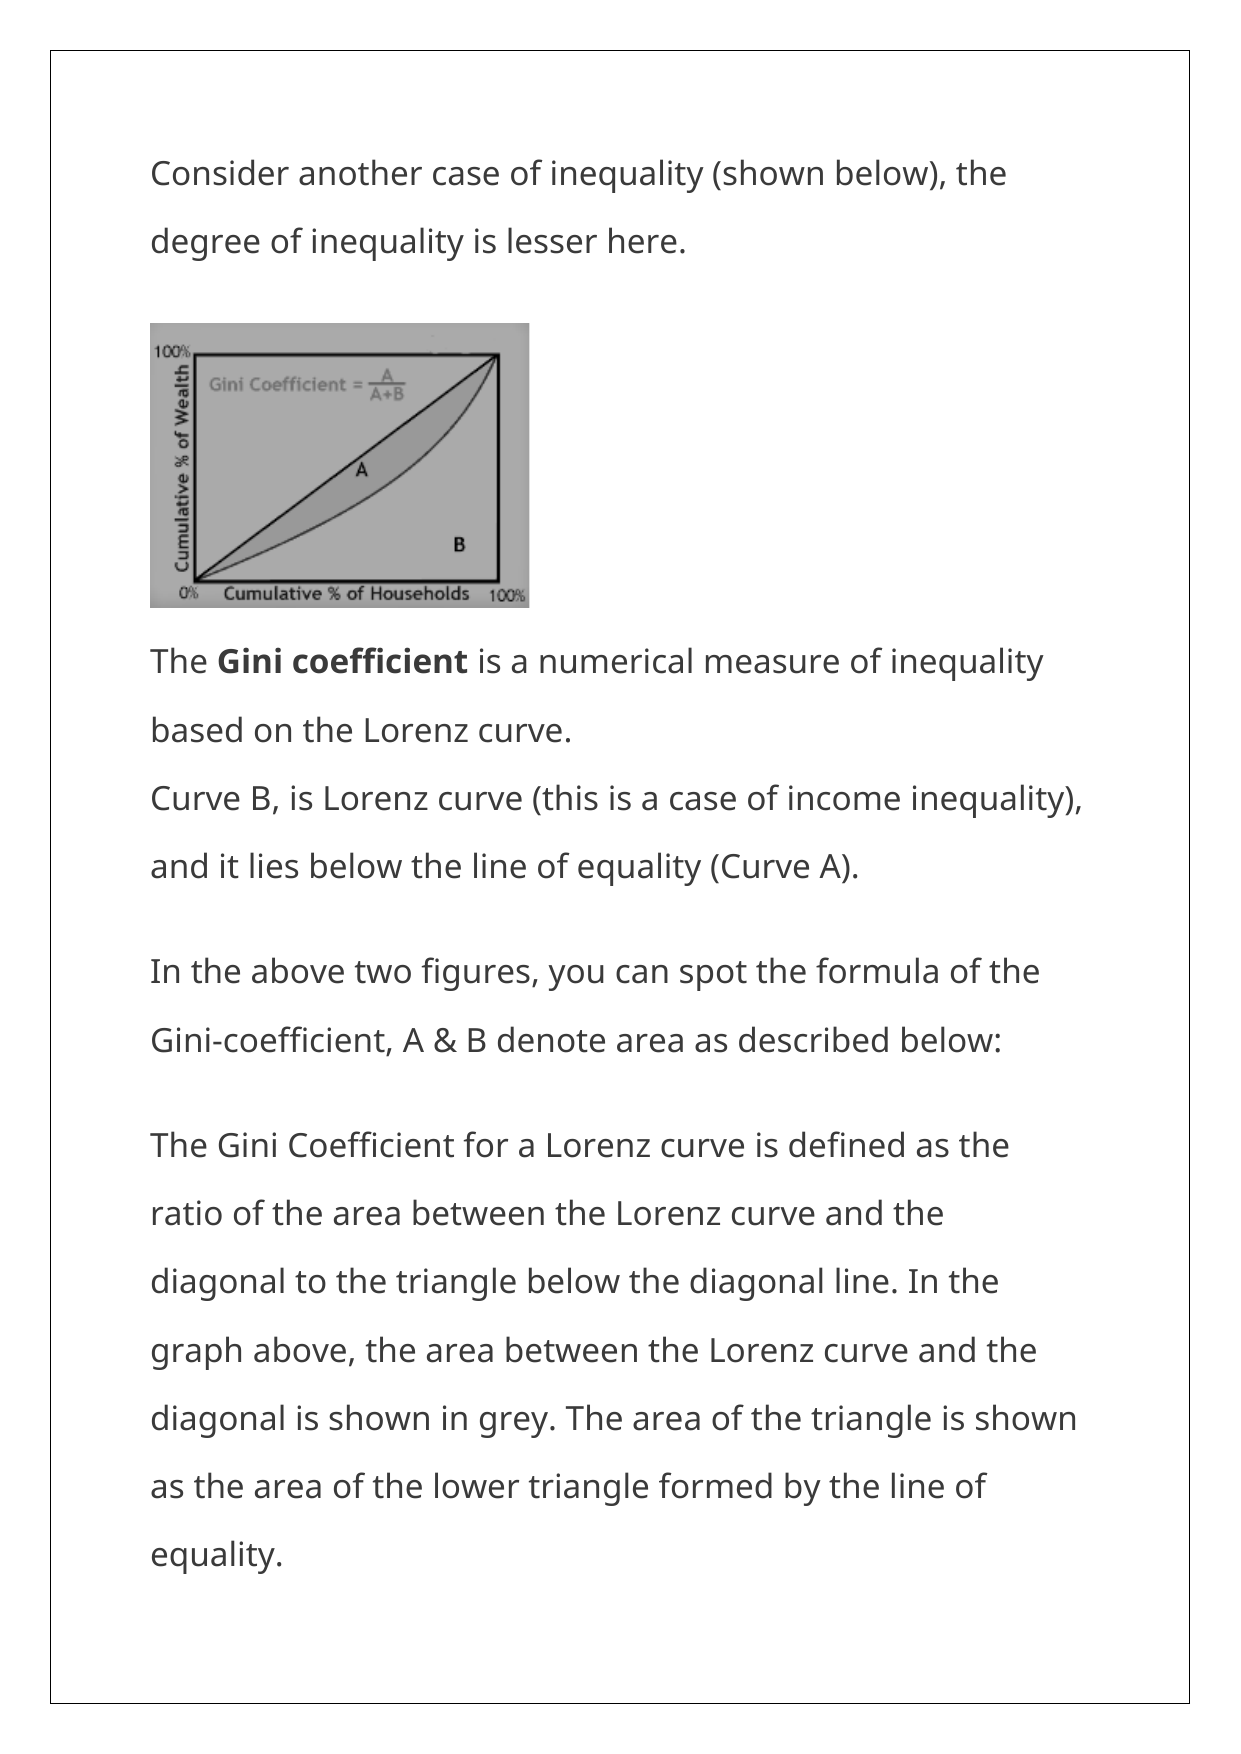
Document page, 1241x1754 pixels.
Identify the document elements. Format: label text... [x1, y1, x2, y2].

picture [150, 323, 530, 608]
text The Gini coefficient is a numerical measure of inequality based on the Lorenz curve. [150, 638, 1090, 752]
text The Gini Coefficient for a Lorenz curve is defined as the ratio of the area between the Lorenz curve and the diagonal to the triangle below the diagonal line. In the graph above, the area between the Lorenz curve and the diagonal is shown in grey. The area of the triangle is shown as the area of the lower triangle formed by the line of equality. [150, 1122, 1090, 1576]
text In the above two figures, you can spot the formula of the Gini-coefficient, A & B denote area as described below: [150, 948, 1090, 1062]
text Curve B, is Lorenz curve (this is a case of income inequality), and it lies below the line of equality (Curve A). [150, 774, 1090, 888]
text Consider another case of inequality (shown below), the degree of inequality is lesser here. [150, 150, 1090, 263]
